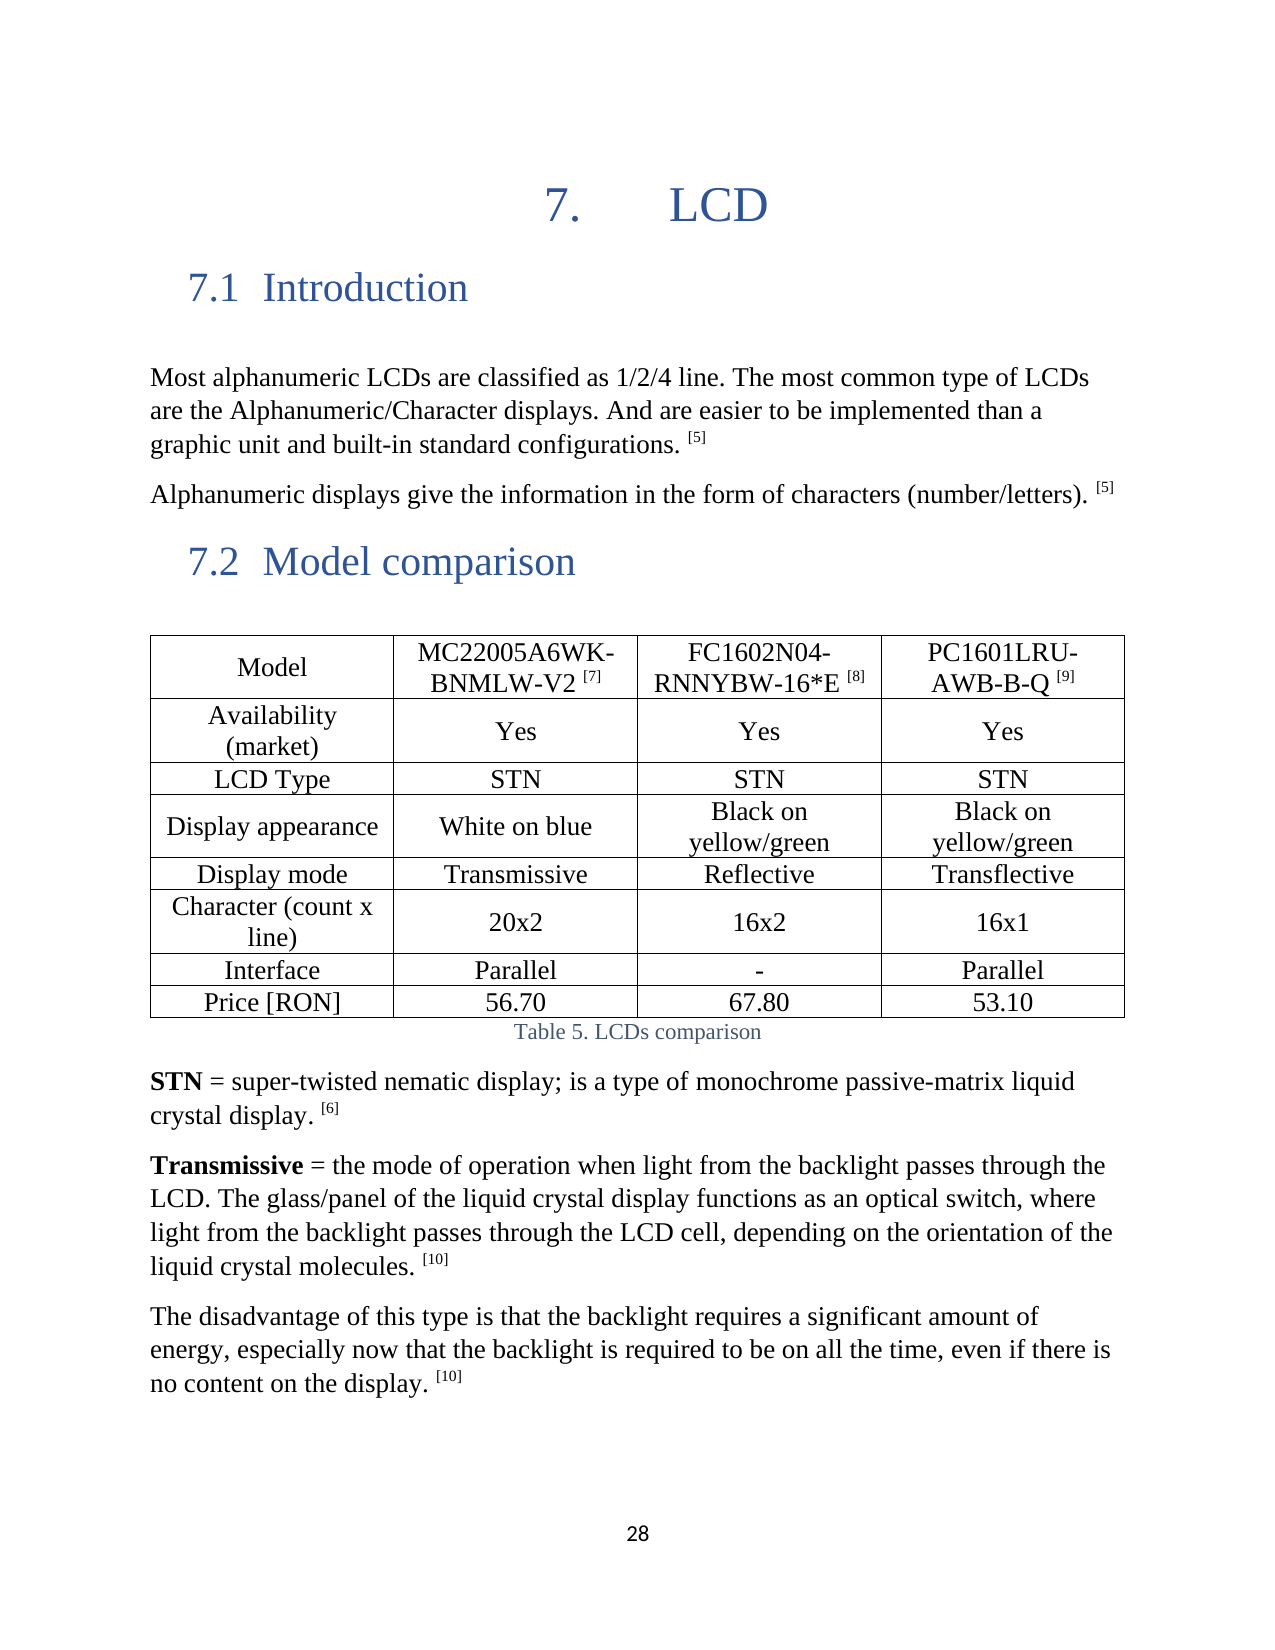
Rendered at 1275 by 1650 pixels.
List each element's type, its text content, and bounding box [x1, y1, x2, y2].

text Transmissive = the mode of operation when light from the backlight passes through the LCD. The glass/panel of the liquid crystal display functions as an optical switch, where light from the backlight passes through the LCD cell, depending on the orientation of the liquid crystal molecules. [10] [150, 1149, 1125, 1281]
table_cell Parallel [394, 954, 637, 985]
table_cell Price [RON] [151, 986, 393, 1017]
table_cell 53.10 [882, 986, 1124, 1017]
text Alphanumeric displays give the information in the form of characters (number/letters). [5] [150, 478, 1125, 509]
table_cell 16x1 [882, 890, 1124, 953]
table_cell Display mode [151, 858, 393, 889]
table_cell Transflective [882, 858, 1124, 889]
table_cell Black on yellow/green [638, 795, 881, 857]
text The disadvantage of this type is that the backlight requires a significant amount of energy, especially now that the backlight is required to be on all the time, even if there is no content on the display. [10] [150, 1300, 1125, 1398]
table_cell 20x2 [394, 890, 637, 953]
table_cell 56.70 [394, 986, 637, 1017]
table_header PC1601LRU-AWB-B-Q [9] [882, 636, 1124, 698]
table_cell LCD Type [151, 763, 393, 794]
table_cell 67.80 [638, 986, 881, 1017]
table_cell Reflective [638, 858, 881, 889]
table_header Model [151, 636, 393, 698]
table_cell Transmissive [394, 858, 637, 889]
table_header MC22005A6WK-BNMLW-V2 [7] [394, 636, 637, 698]
table_cell Character (count x line) [151, 890, 393, 953]
subtitle Introduction [187, 262, 1125, 310]
table_cell STN [882, 763, 1124, 794]
table_cell Availability (market) [151, 699, 393, 762]
table_cell Yes [394, 699, 637, 762]
table_cell STN [394, 763, 637, 794]
table_cell Parallel [882, 954, 1124, 985]
text Table 5. LCDs comparison [150, 1018, 1125, 1044]
table_cell 16x2 [638, 890, 881, 953]
text STN = super-twisted nematic display; is a type of monochrome passive-matrix liquid crystal display. [6] [150, 1065, 1125, 1130]
table_header FC1602N04-RNNYBW-16*E [8] [638, 636, 881, 698]
table_cell Interface [151, 954, 393, 985]
subtitle Model comparison [187, 536, 1125, 584]
table_cell Yes [638, 699, 881, 762]
table_cell Black on yellow/green [882, 795, 1124, 857]
table_cell Display appearance [151, 795, 393, 857]
table_cell Yes [882, 699, 1124, 762]
table_cell - [638, 954, 881, 985]
table_cell White on blue [394, 795, 637, 857]
subtitle LCD [187, 175, 1125, 232]
table_cell STN [638, 763, 881, 794]
text Most alphanumeric LCDs are classified as 1/2/4 line. The most common type of LCDs are the Alphanumeric/Character displays. And are easier to be implemented than a graphic unit and built-in standard configurations. [5] [150, 361, 1125, 459]
